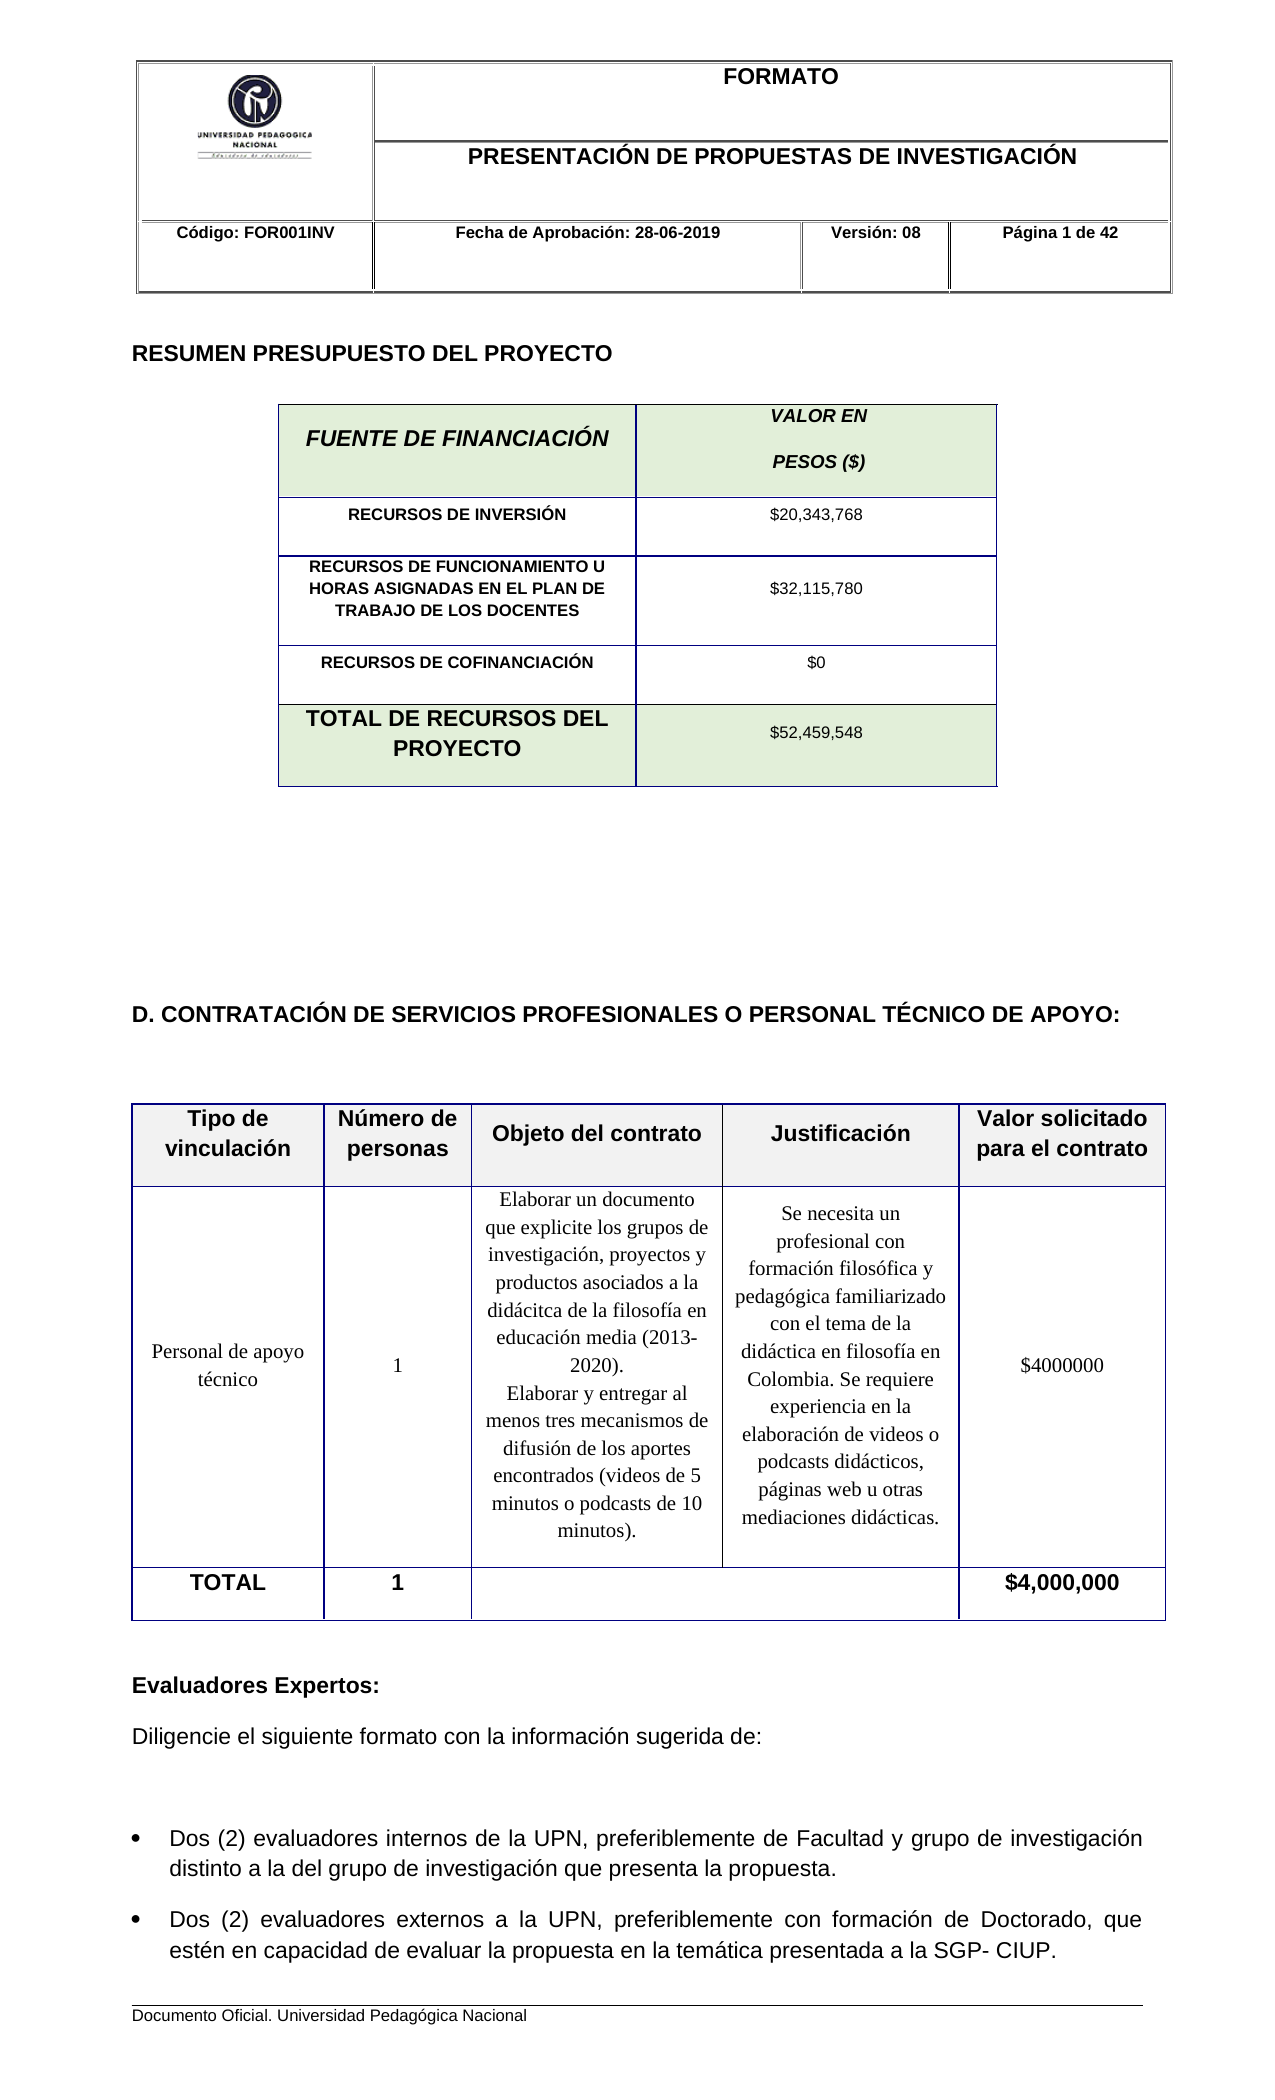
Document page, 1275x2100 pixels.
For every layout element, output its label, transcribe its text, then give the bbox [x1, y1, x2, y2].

table_header FUENTE DE FINANCIACIÓN [279, 405, 635, 496]
table_cell $52,459,548 [637, 705, 996, 786]
picture [197, 75, 314, 160]
table_cell RECURSOS DE INVERSIÓN [279, 498, 635, 555]
text RESUMEN PRESUPUESTO DEL PROYECTO [132, 340, 1143, 366]
list Dos (2) evaluadores externos a la UPN, preferiblemente con formación de Doctorado, que estén en capacidad de evaluar la propuesta en la temática presentada a la SGP- CIUP. [132, 1906, 1143, 1963]
table_cell $32,115,780 [637, 557, 996, 644]
table_header VALOR EN PESOS ($) [637, 405, 996, 496]
table_cell [472, 1568, 958, 1619]
table_header Número de personas [325, 1105, 471, 1186]
table_cell RECURSOS DE FUNCIONAMIENTO U HORAS ASIGNADAS EN EL PLAN DE TRABAJO DE LOS DOCENTES [279, 557, 635, 644]
table_cell 1 [325, 1187, 471, 1567]
table_cell TOTAL [133, 1568, 323, 1619]
text Diligencie el siguiente formato con la información sugerida de: [132, 1723, 1143, 1749]
text D. CONTRATACIÓN DE SERVICIOS PROFESIONALES O PERSONAL TÉCNICO DE APOYO: [132, 1001, 1143, 1027]
table_header Objeto del contrato [472, 1105, 722, 1186]
table_cell Personal de apoyo técnico [133, 1187, 323, 1567]
list Dos (2) evaluadores internos de la UPN, preferiblemente de Facultad y grupo de investigación distinto a la del grupo de investigación que presenta la propuesta. [132, 1825, 1143, 1882]
table_cell $20,343,768 [637, 498, 996, 555]
table_cell $4,000,000 [960, 1568, 1165, 1619]
table_cell RECURSOS DE COFINANCIACIÓN [279, 646, 635, 703]
table_cell $0 [637, 646, 996, 703]
table_cell TOTAL DE RECURSOS DEL PROYECTO [279, 705, 635, 786]
table_header Tipo de vinculación [133, 1105, 323, 1186]
table_cell 1 [325, 1568, 471, 1619]
table_header Valor solicitado para el contrato [960, 1105, 1165, 1186]
text Evaluadores Expertos: [132, 1672, 1143, 1698]
table_cell Se necesita un profesional con formación filosófica y pedagógica familiarizado con el tema de la didáctica en filosofía en Colombia. Se requiere experiencia en la elaboración de videos o podcasts didácticos, páginas web u otras mediaciones didácticas. [723, 1187, 958, 1567]
table_cell Elaborar un documento que explicite los grupos de investigación, proyectos y productos asociados a la didácitca de la filosofía en educación media (2013-2020). Elaborar y entregar al menos tres mecanismos de difusión de los aportes encontrados (videos de 5 minutos o podcasts de 10 minutos). [472, 1187, 722, 1567]
table_cell $4000000 [960, 1187, 1165, 1567]
table_header Justificación [723, 1105, 958, 1186]
